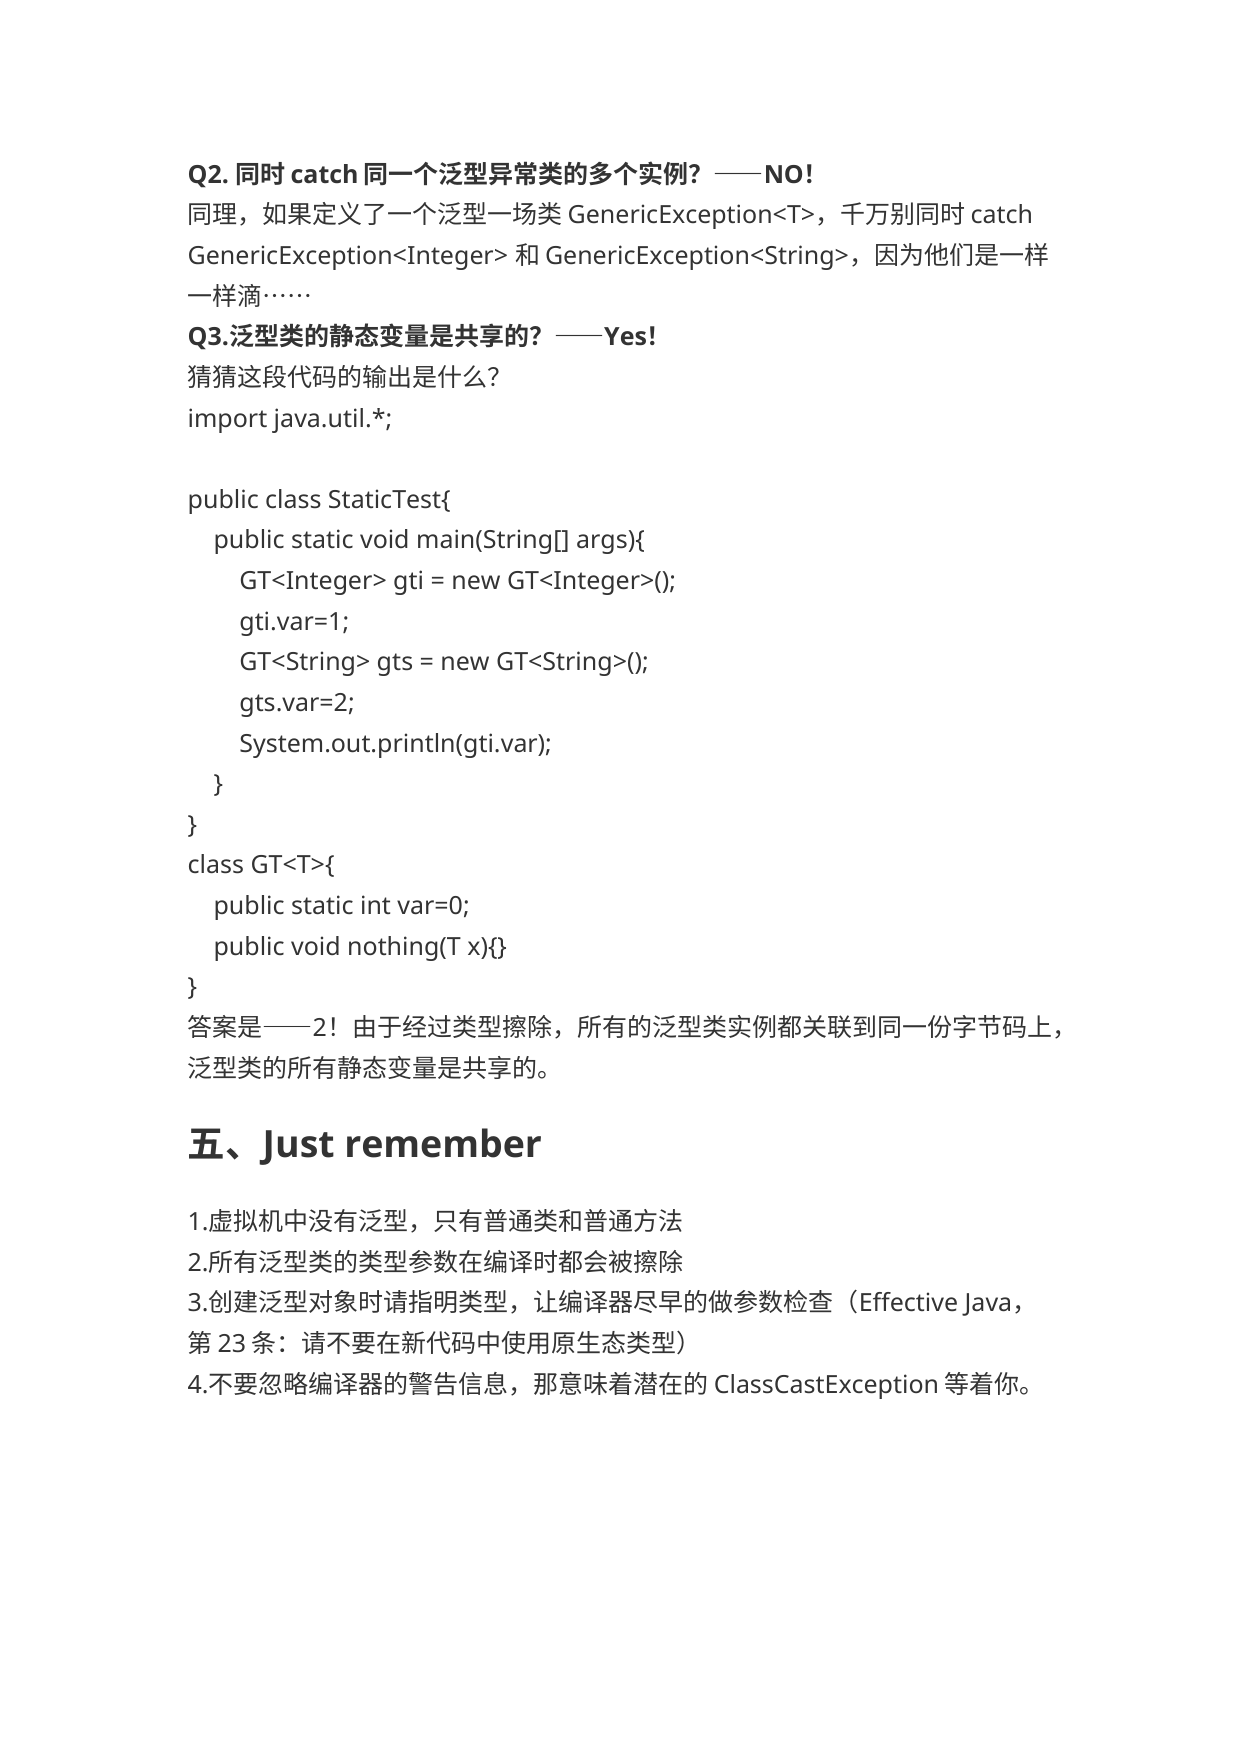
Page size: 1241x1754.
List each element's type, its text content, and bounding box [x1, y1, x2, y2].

text 1.虚拟机中没有泛型，只有普通类和普通方法 2.所有泛型类的类型参数在编译时都会被擦除 3.创建泛型对象时请指明类型，让编译器尽早的做参数检查（Effective Java，第23条：请不要在新代码中使用原生态类型） 4.不要忽略编译器的警告信息，那意味着潜在的ClassCastException等着你。 [187, 1197, 1053, 1400]
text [187, 150, 1053, 1084]
text 五、Just remember [187, 1113, 1053, 1168]
